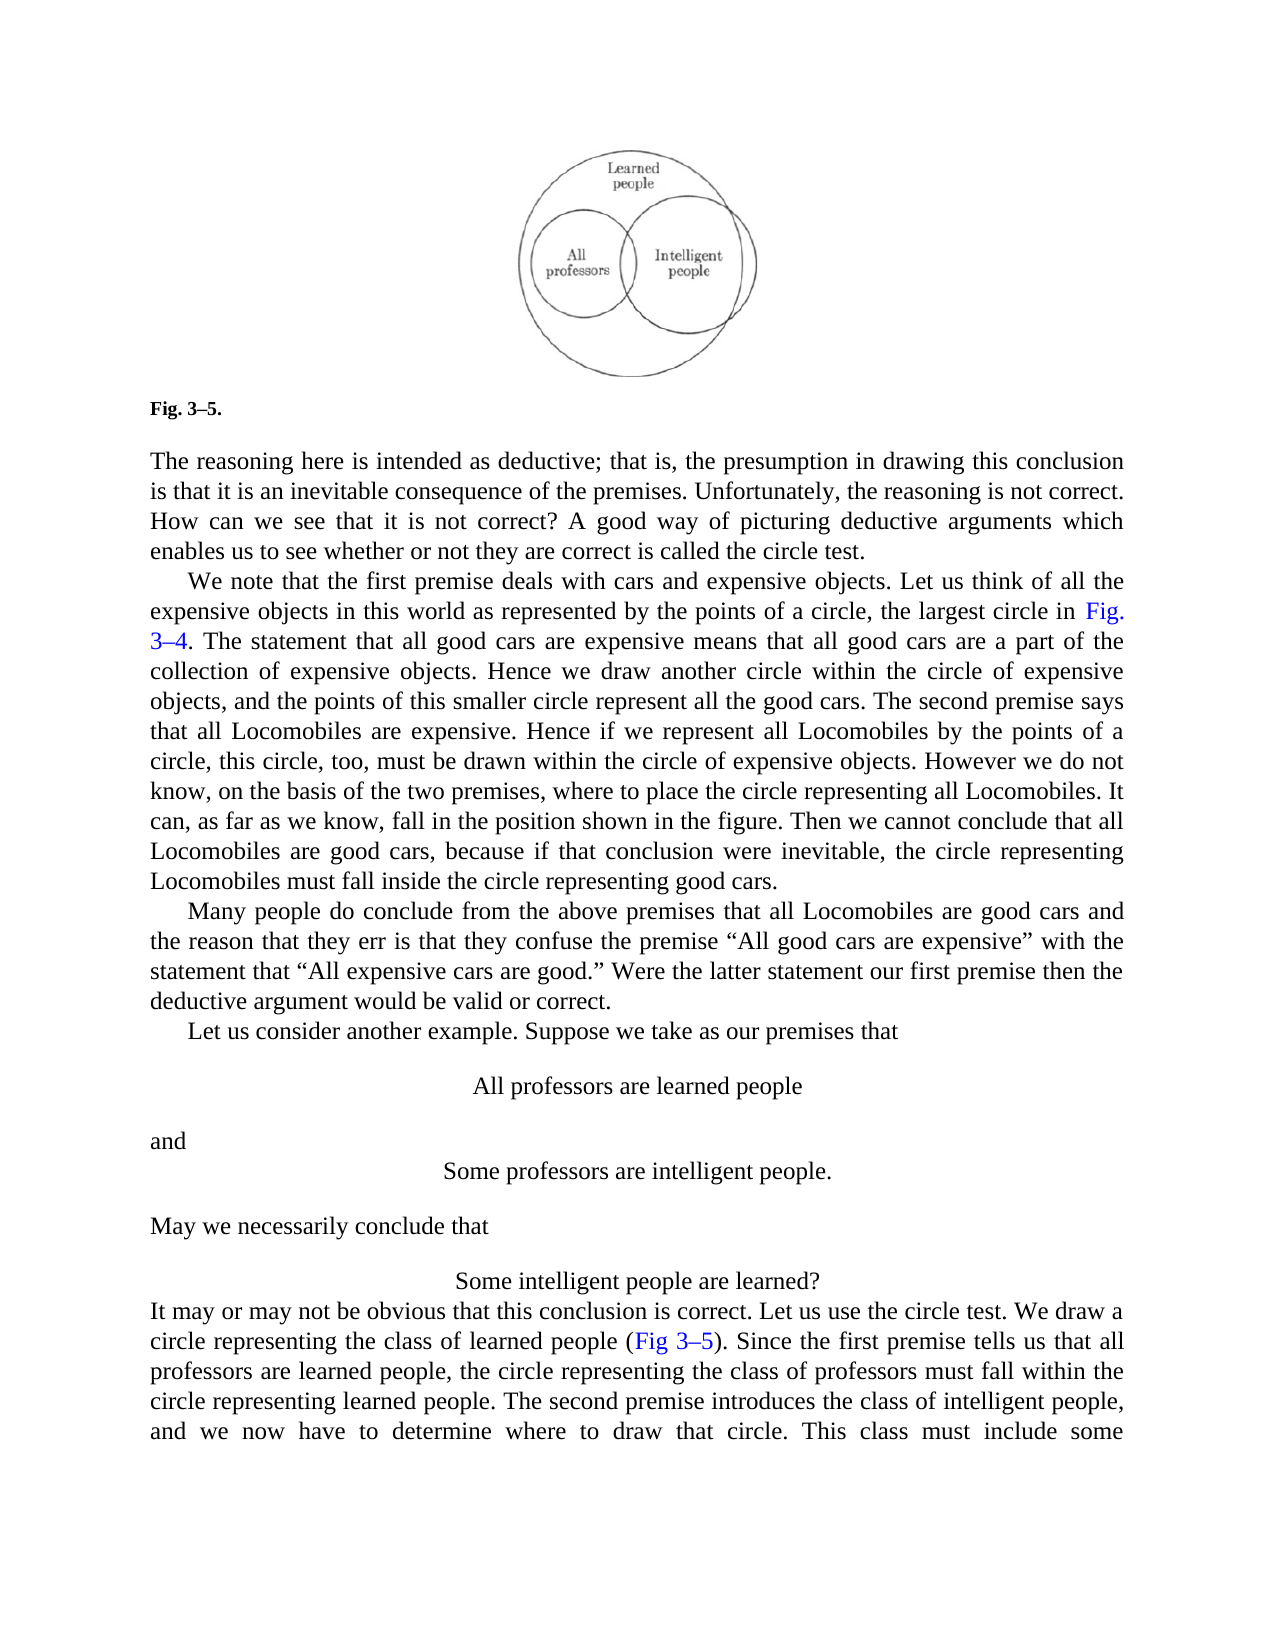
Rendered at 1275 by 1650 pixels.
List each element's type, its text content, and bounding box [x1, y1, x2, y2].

text Many people do conclude from the above premises that all Locomobiles are good cars and the reason that they err is that they confuse the premise “All good cars are expensive” with the statement that “All expensive cars are good.” Were the latter statement our first premise then the deductive argument would be valid or correct. [150, 894, 1125, 1014]
text All professors are learned people [150, 1069, 1125, 1099]
text We note that the first premise deals with cars and expensive objects. Let us think of all the expensive objects in this world as represented by the points of a circle, the largest circle in Fig. 3–4. The statement that all good cars are expensive means that all good cars are a part of the collection of expensive objects. Hence we draw another circle within the circle of expensive objects, and the points of this smaller circle represent all the good cars. The second premise says that all Locomobiles are expensive. Hence if we represent all Locomobiles by the points of a circle, this circle, too, must be drawn within the circle of expensive objects. However we do not know, on the basis of the two premises, where to place the circle representing all Locomobiles. It can, as far as we know, fall in the position shown in the figure. Then we cannot conclude that all Locomobiles are good cars, because if that conclusion were inevitable, the circle representing Locomobiles must fall inside the circle representing good cars. [150, 564, 1125, 894]
picture [517, 150, 758, 377]
text Some professors are intelligent people. [150, 1154, 1125, 1184]
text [150, 1294, 1125, 1444]
text Let us consider another example. Suppose we take as our premises that [150, 1014, 1125, 1044]
text Fig. 3–5. [150, 389, 1125, 419]
text May we necessarily conclude that [150, 1209, 1125, 1239]
text Some intelligent people are learned? [150, 1264, 1125, 1294]
text and [150, 1124, 1125, 1154]
text The reasoning here is intended as deductive; that is, the presumption in drawing this conclusion is that it is an inevitable consequence of the premises. Unfortunately, the reasoning is not correct. How can we see that it is not correct? A good way of picturing deductive arguments which enables us to see whether or not they are correct is called the circle test. [150, 444, 1125, 564]
